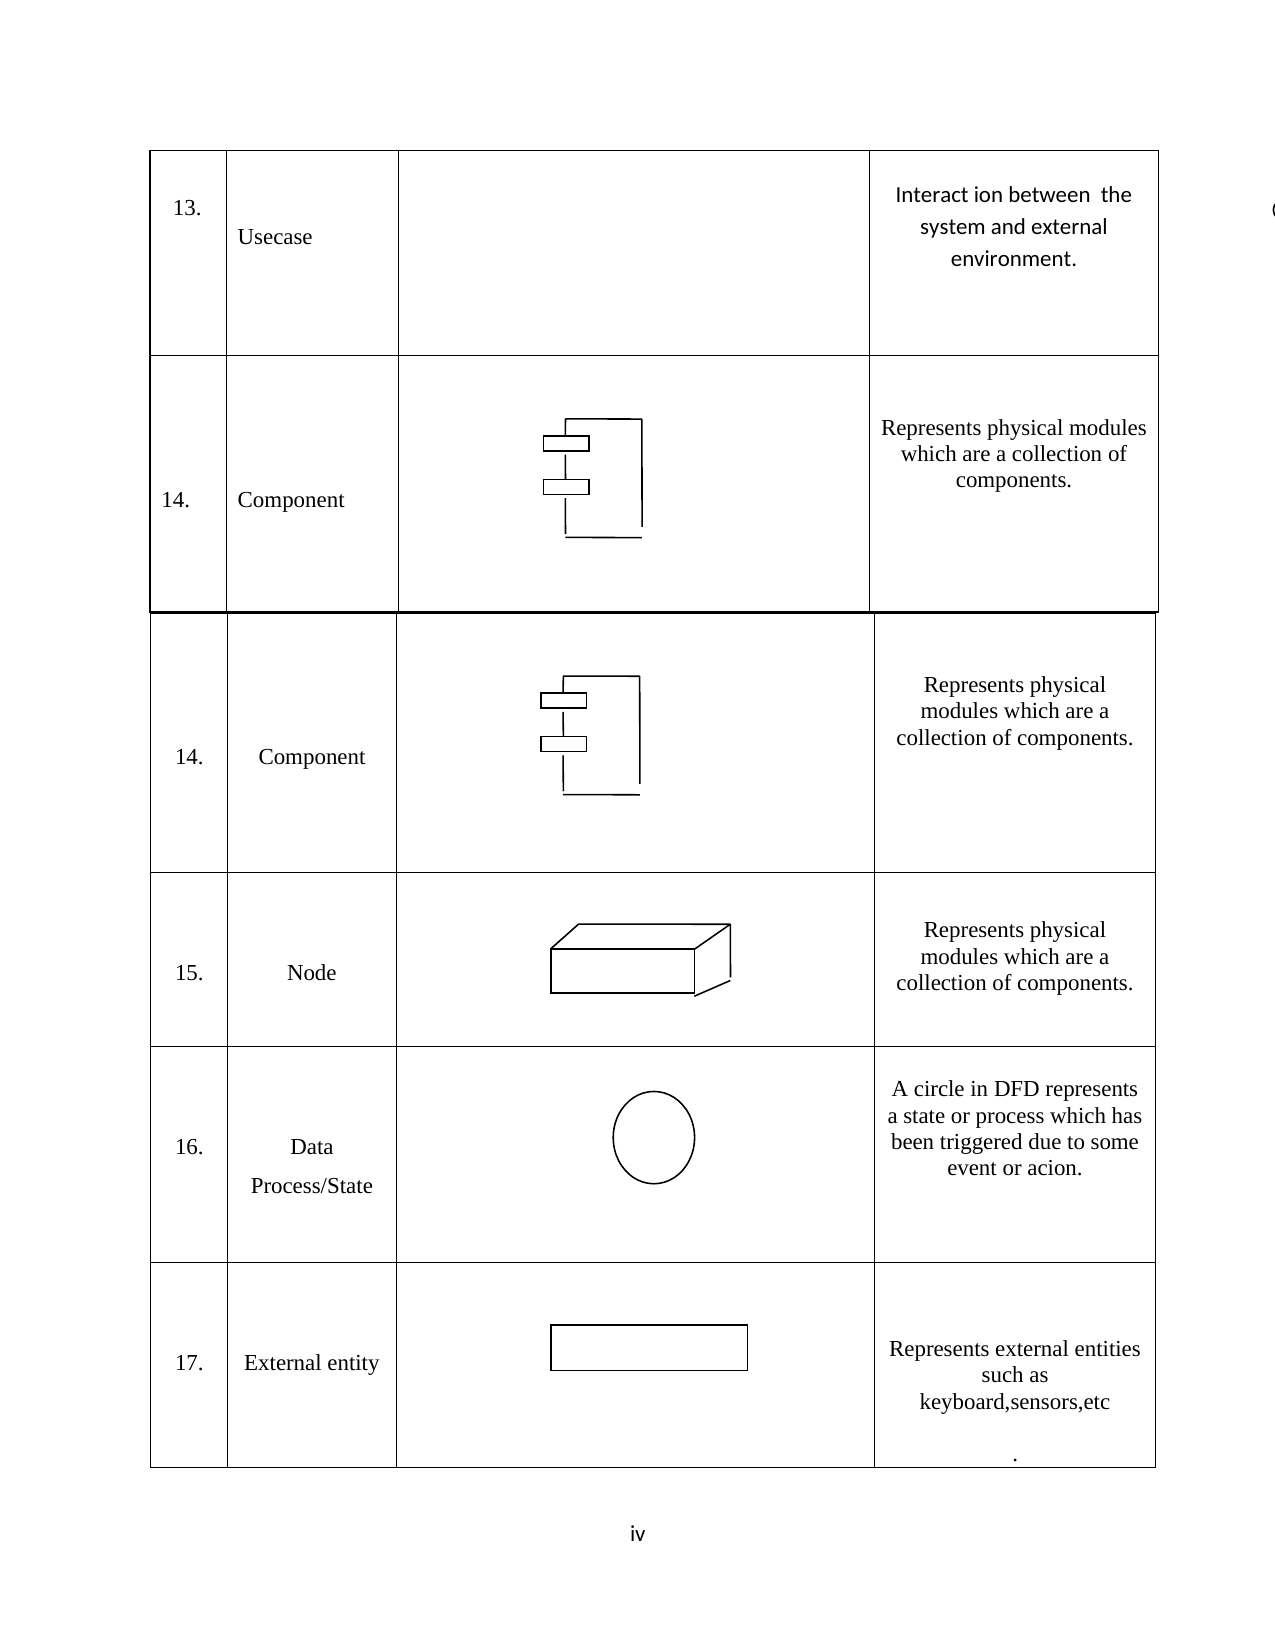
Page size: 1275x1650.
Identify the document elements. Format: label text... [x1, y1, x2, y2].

table_cell [397, 1047, 874, 1262]
table_cell 17. [151, 1263, 227, 1467]
table_cell [399, 151, 869, 355]
table_cell Represents physical modules which are a collection of components. [875, 873, 1155, 1046]
table_cell Data Process/State [228, 1047, 396, 1262]
table_cell 16. [151, 1047, 227, 1262]
table_cell Node [228, 873, 396, 1046]
table_cell External entity [228, 1263, 396, 1467]
table_cell 13. [151, 151, 226, 355]
table_header Represents physical modules which are a collection of components. [875, 614, 1155, 872]
table_header Component [228, 614, 396, 872]
table_cell Component [227, 356, 398, 611]
table_cell [399, 356, 869, 611]
table_cell Represents physical modules which are a collection of components. [870, 356, 1158, 611]
table_header 14. [151, 614, 227, 872]
table_header [397, 614, 874, 872]
table_cell A circle in DFD represents a state or process which has been triggered due to some event or acion. [875, 1047, 1155, 1262]
table_cell Usecase [227, 151, 398, 355]
table_cell 15. [151, 873, 227, 1046]
table_cell [397, 1263, 874, 1467]
table_cell [397, 873, 874, 1046]
table_cell Interact ion between the system and external environment. [870, 151, 1158, 355]
table_cell 14. [151, 356, 226, 611]
table_cell Represents external entities such as keyboard,sensors,etc . [875, 1263, 1155, 1467]
